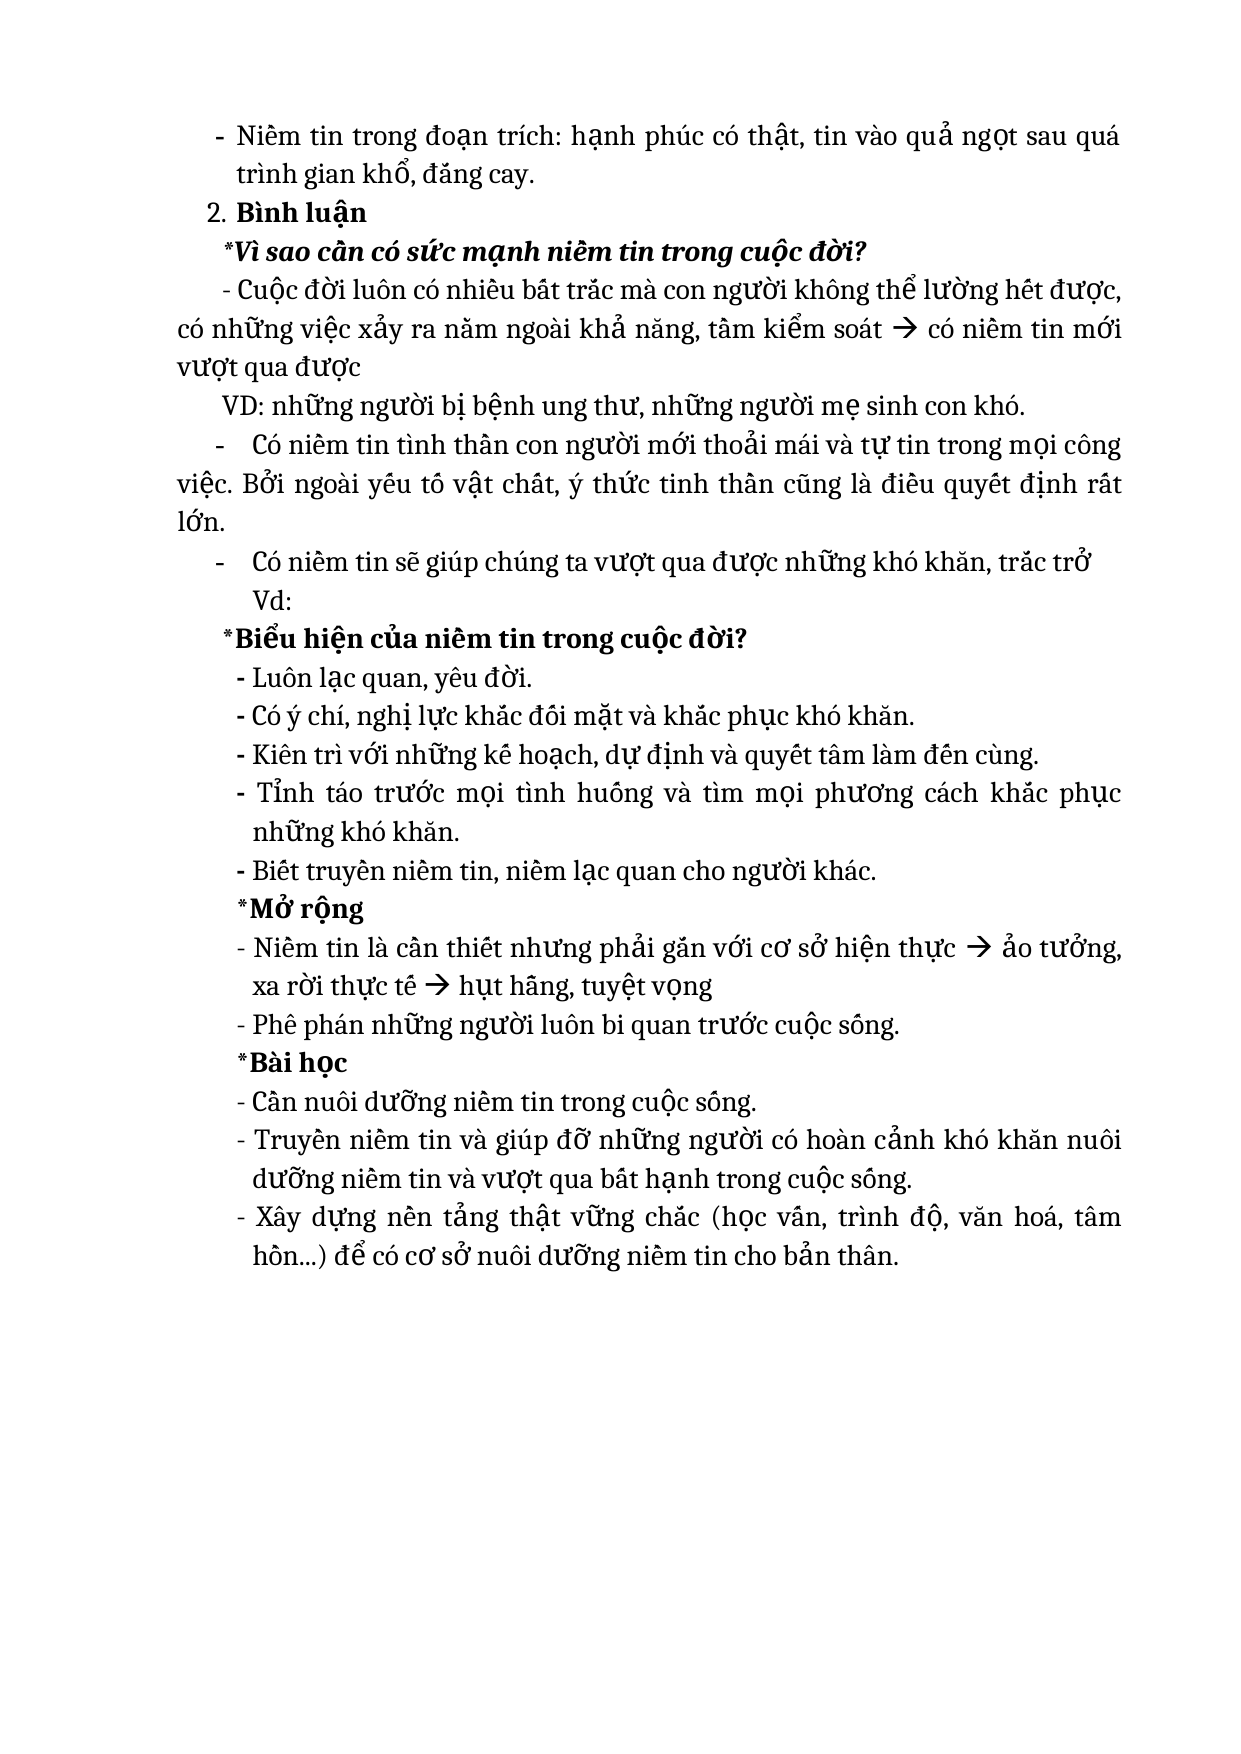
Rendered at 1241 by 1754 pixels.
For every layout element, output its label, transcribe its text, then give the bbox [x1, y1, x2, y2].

list - Cần nuôi dưỡng niềm tin trong cuộc sống. [236, 1085, 1122, 1118]
list *Biểu hiện của niềm tin trong cuộc đời? [222, 622, 1122, 656]
list Vd: [252, 584, 1122, 617]
list - Cuộc đời luôn có nhiều bất trắc mà con người không thể lường hết được, có những việc xảy ra nằm ngoài khả năng, tầm kiểm soát có niềm tin mới vượt qua được [177, 273, 1122, 384]
list Niềm tin trong đoạn trích: hạnh phúc có thật, tin vào quả ngọt sau quá trình gian khổ, đắng cay. [215, 118, 1122, 191]
list Có niềm tin tình thần con người mới thoải mái và tự tin trong mọi công việc. Bởi ngoài yếu tố vật chất, ý thức tinh thần cũng là điều quyết định rất lớn. [177, 427, 1122, 539]
list - Biết truyền niềm tin, niềm lạc quan cho người khác. [236, 854, 1122, 887]
list - Kiên trì với những kế hoạch, dự định và quyết tâm làm đến cùng. [236, 738, 1122, 772]
list *Vì sao cần có sức mạnh niềm tin trong cuộc đời? [222, 235, 1122, 268]
list VD: những người bị bệnh ung thư, những người mẹ sinh con khó. [177, 389, 1122, 422]
list - Truyền niềm tin và giúp đỡ những người có hoàn cảnh khó khăn nuôi dưỡng niềm tin và vượt qua bất hạnh trong cuộc sống. [236, 1123, 1122, 1196]
list - Xây dựng nền tảng thật vững chắc (học vấn, trình độ, văn hoá, tâm hồn...) để có cơ sở nuôi dưỡng niềm tin cho bản thân. [236, 1201, 1122, 1273]
list *Bài học [236, 1046, 1122, 1080]
list Có niềm tin sẽ giúp chúng ta vượt qua được những khó khăn, trắc trở [215, 544, 1122, 579]
list - Luôn lạc quan, yêu đời. [236, 661, 1122, 694]
list - Phê phán những người luôn bi quan trước cuộc sống. [236, 1008, 1122, 1041]
list - Có ý chí, nghị lực khắc đối mặt và khắc phục khó khăn. [236, 699, 1122, 733]
list - Niềm tin là cần thiết nhưng phải gắn với cơ sở hiện thực ảo tưởng, xa rời thực tế hụt hẫng, tuyệt vọng [236, 931, 1122, 1003]
list *Mở rộng [236, 892, 1122, 926]
list - Tỉnh táo trước mọi tình huống và tìm mọi phương cách khắc phục những khó khăn. [236, 777, 1122, 849]
list Bình luận [207, 196, 1122, 230]
